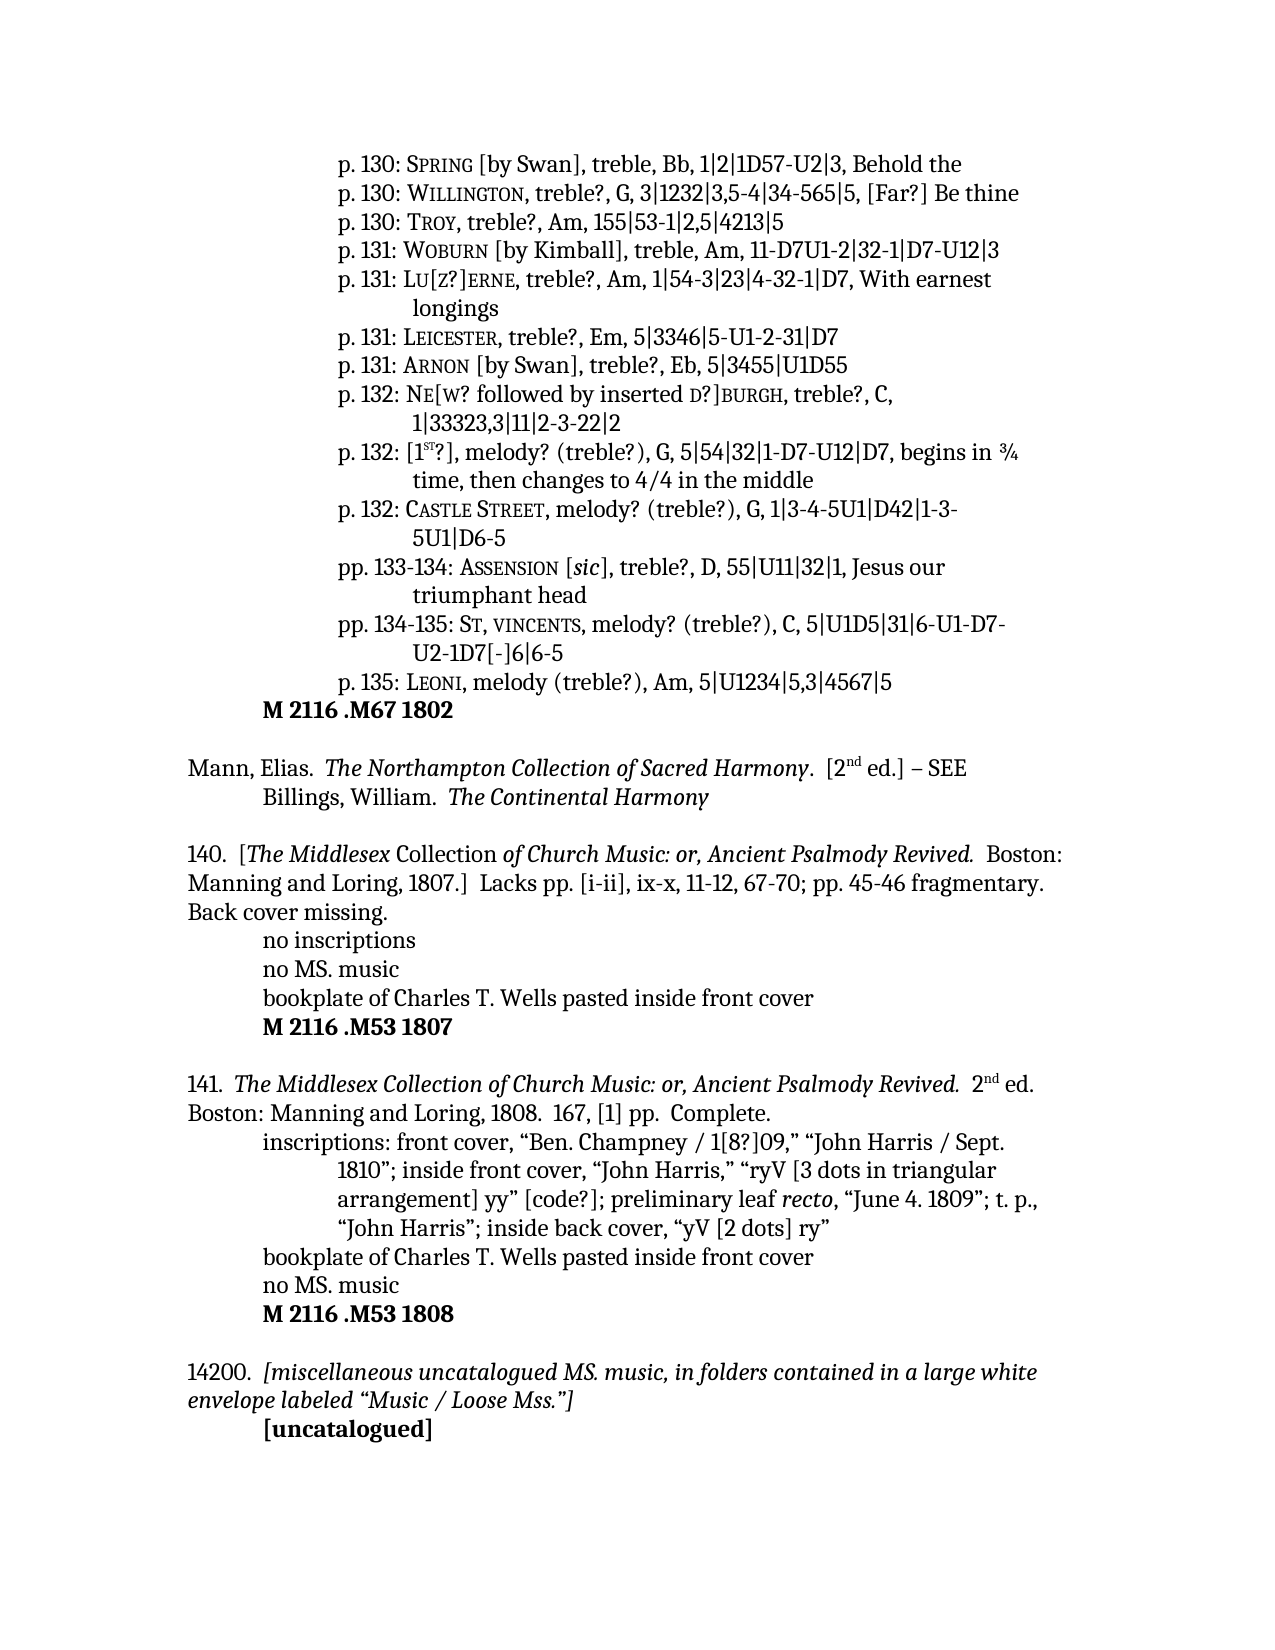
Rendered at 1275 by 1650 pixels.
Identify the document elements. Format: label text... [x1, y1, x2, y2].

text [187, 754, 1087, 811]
text p. 130: Troy, treble?, Am, 155|53-1|2,5|4213|5 [187, 207, 1087, 236]
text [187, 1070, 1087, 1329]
text p. 130: Willington, treble?, G, 3|1232|3,5-4|34-565|5, [Far?] Be thine [187, 179, 1087, 207]
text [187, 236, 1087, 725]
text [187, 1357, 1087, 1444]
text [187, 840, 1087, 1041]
text p. 130: Spring [by Swan], treble, Bb, 1|2|1D57-U2|3, Behold the [187, 150, 1087, 179]
